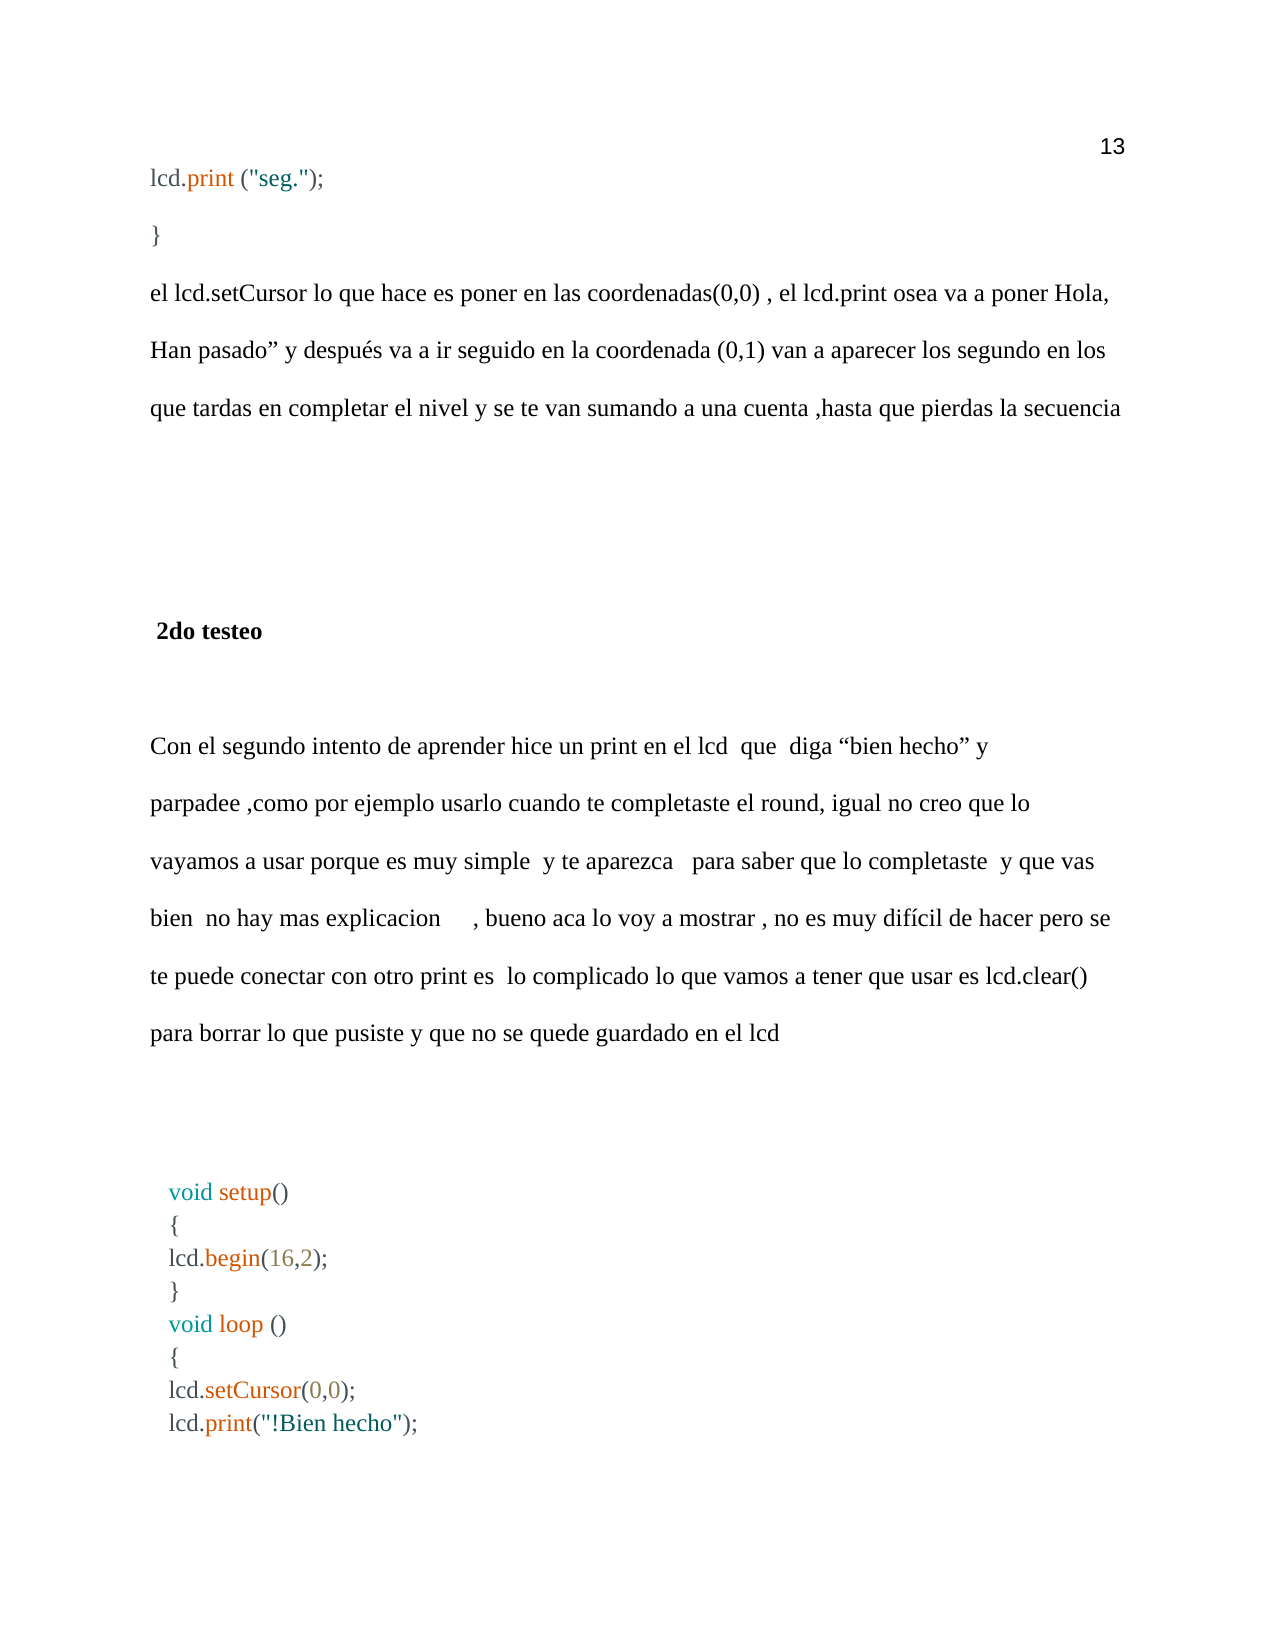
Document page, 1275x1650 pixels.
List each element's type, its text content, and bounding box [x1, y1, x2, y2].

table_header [158, 1133, 1089, 1447]
text Con el segundo intento de aprender hice un print en el lcd que diga “bien hecho” y parpadee ,como por ejemplo usarlo cuando te completaste el round, igual no creo que lo vayamos a usar porque es muy simple y te aparezca para saber que lo completaste y que vas bien no hay mas explicacion 🍷 , bueno aca lo voy a mostrar , no es muy difícil de hacer pero se te puede conectar con otro print es lo complicado lo que vamos a tener que usar es lcd.clear() para borrar lo que pusiste y que no se quede guardado en el lcd [150, 731, 1125, 1047]
text el lcd.setCursor lo que hace es poner en las coordenadas(0,0) , el lcd.print osea va a poner Hola, Han pasado” y después va a ir seguido en la coordenada (0,1) van a aparecer los segundo en los que tardas en completar el nivel y se te van sumando a una cuenta ,hasta que pierdas la secuencia [150, 278, 1125, 474]
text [150, 163, 1125, 249]
text 2do testeo [150, 616, 1125, 644]
